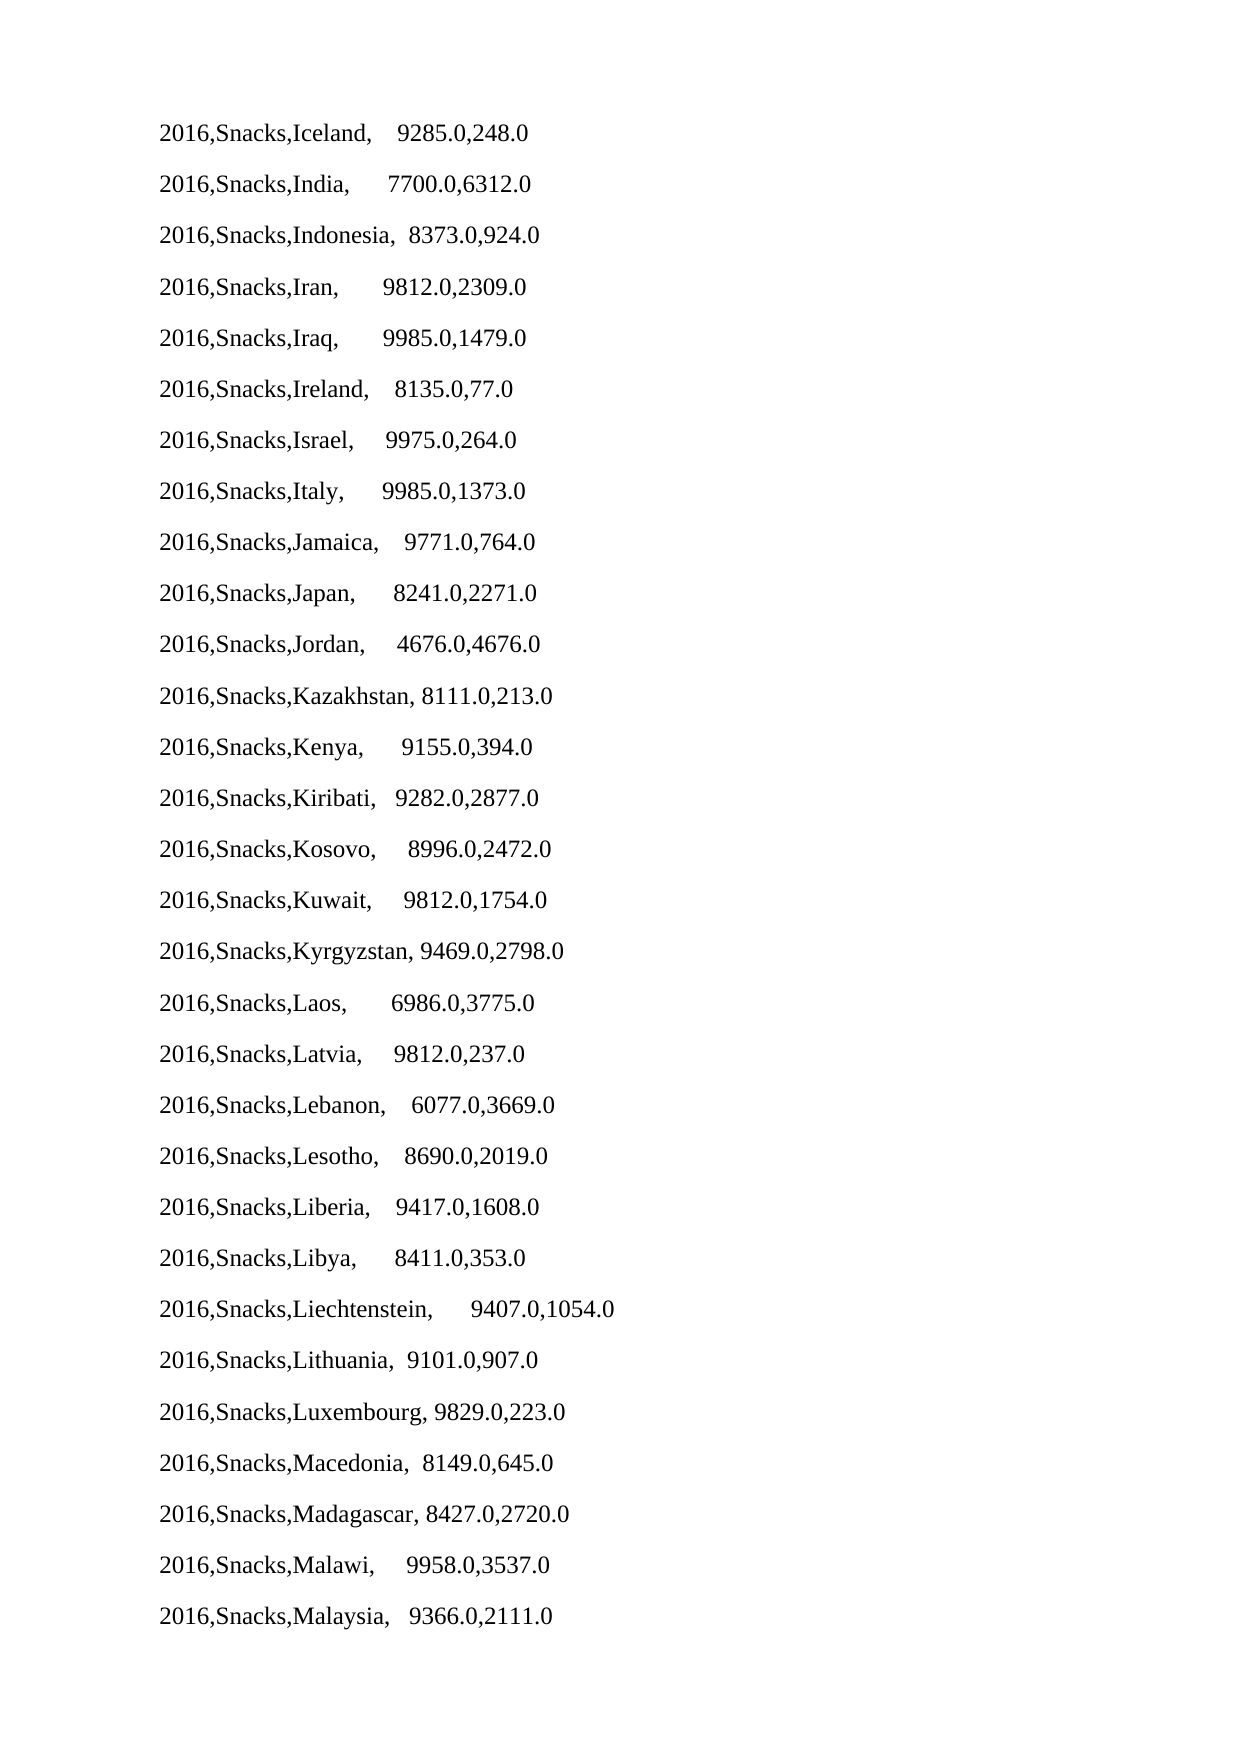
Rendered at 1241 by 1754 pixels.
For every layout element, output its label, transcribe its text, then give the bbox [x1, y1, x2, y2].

text 2016,Snacks,Malawi, 9958.0,3537.0 [159, 1550, 1122, 1579]
text 2016,Snacks,Jordan, 4676.0,4676.0 [159, 629, 1122, 658]
text 2016,Snacks,Liechtenstein, 9407.0,1054.0 [159, 1294, 1122, 1323]
text 2016,Snacks,Italy, 9985.0,1373.0 [159, 476, 1122, 505]
text 2016,Snacks,Lithuania, 9101.0,907.0 [159, 1346, 1122, 1374]
text 2016,Snacks,Kazakhstan, 8111.0,213.0 [159, 681, 1122, 709]
text 2016,Snacks,Malaysia, 9366.0,2111.0 [159, 1601, 1122, 1630]
text 2016,Snacks,Laos, 6986.0,3775.0 [159, 988, 1122, 1016]
text 2016,Snacks,Macedonia, 8149.0,645.0 [159, 1448, 1122, 1477]
text 2016,Snacks,Kuwait, 9812.0,1754.0 [159, 885, 1122, 914]
text 2016,Snacks,Iran, 9812.0,2309.0 [159, 272, 1122, 300]
text 2016,Snacks,Lebanon, 6077.0,3669.0 [159, 1090, 1122, 1119]
text 2016,Snacks,Israel, 9975.0,264.0 [159, 425, 1122, 454]
text 2016,Snacks,India, 7700.0,6312.0 [159, 169, 1122, 198]
text 2016,Snacks,Kyrgyzstan, 9469.0,2798.0 [159, 936, 1122, 965]
text 2016,Snacks,Libya, 8411.0,353.0 [159, 1243, 1122, 1272]
text 2016,Snacks,Indonesia, 8373.0,924.0 [159, 220, 1122, 249]
text 2016,Snacks,Japan, 8241.0,2271.0 [159, 578, 1122, 607]
text 2016,Snacks,Jamaica, 9771.0,764.0 [159, 527, 1122, 556]
text 2016,Snacks,Latvia, 9812.0,237.0 [159, 1039, 1122, 1067]
text 2016,Snacks,Lesotho, 8690.0,2019.0 [159, 1141, 1122, 1170]
text 2016,Snacks,Kiribati, 9282.0,2877.0 [159, 783, 1122, 812]
text 2016,Snacks,Ireland, 8135.0,77.0 [159, 374, 1122, 403]
text 2016,Snacks,Luxembourg, 9829.0,223.0 [159, 1397, 1122, 1426]
text 2016,Snacks,Iraq, 9985.0,1479.0 [159, 323, 1122, 351]
text 2016,Snacks,Liberia, 9417.0,1608.0 [159, 1192, 1122, 1221]
text 2016,Snacks,Madagascar, 8427.0,2720.0 [159, 1499, 1122, 1528]
text 2016,Snacks,Kenya, 9155.0,394.0 [159, 732, 1122, 761]
text 2016,Snacks,Kosovo, 8996.0,2472.0 [159, 834, 1122, 863]
text 2016,Snacks,Iceland, 9285.0,248.0 [159, 118, 1122, 147]
